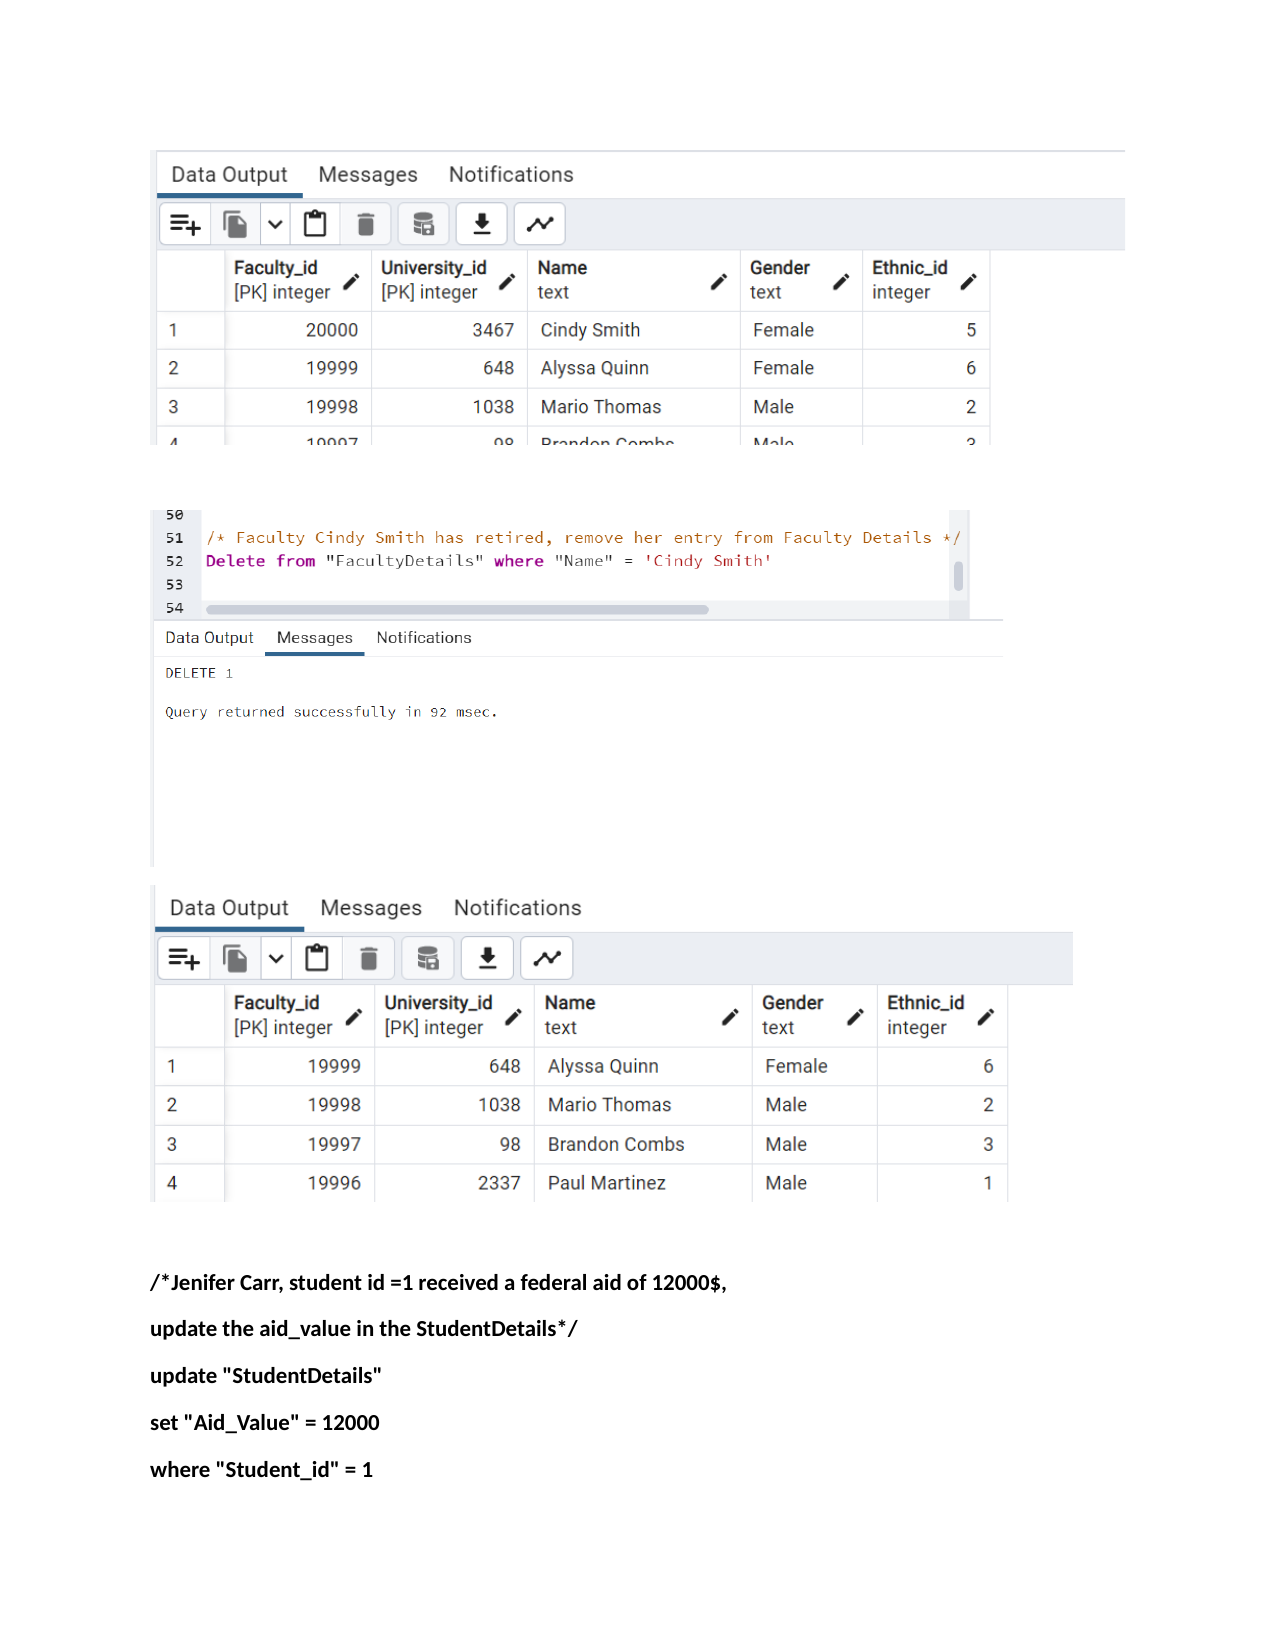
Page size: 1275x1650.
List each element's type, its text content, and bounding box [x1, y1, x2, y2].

text /*Jenifer Carr, student id =1 received a federal aid of 12000$, [150, 1268, 1125, 1296]
picture [150, 150, 1125, 445]
text update the aid_value in the StudentDetails*/ [150, 1314, 1125, 1342]
text where "Student_id" = 1 [150, 1455, 1125, 1483]
picture [150, 885, 1073, 1202]
text update "StudentDetails" [150, 1361, 1125, 1389]
picture [150, 510, 1004, 867]
text set "Aid_Value" = 12000 [150, 1408, 1125, 1436]
